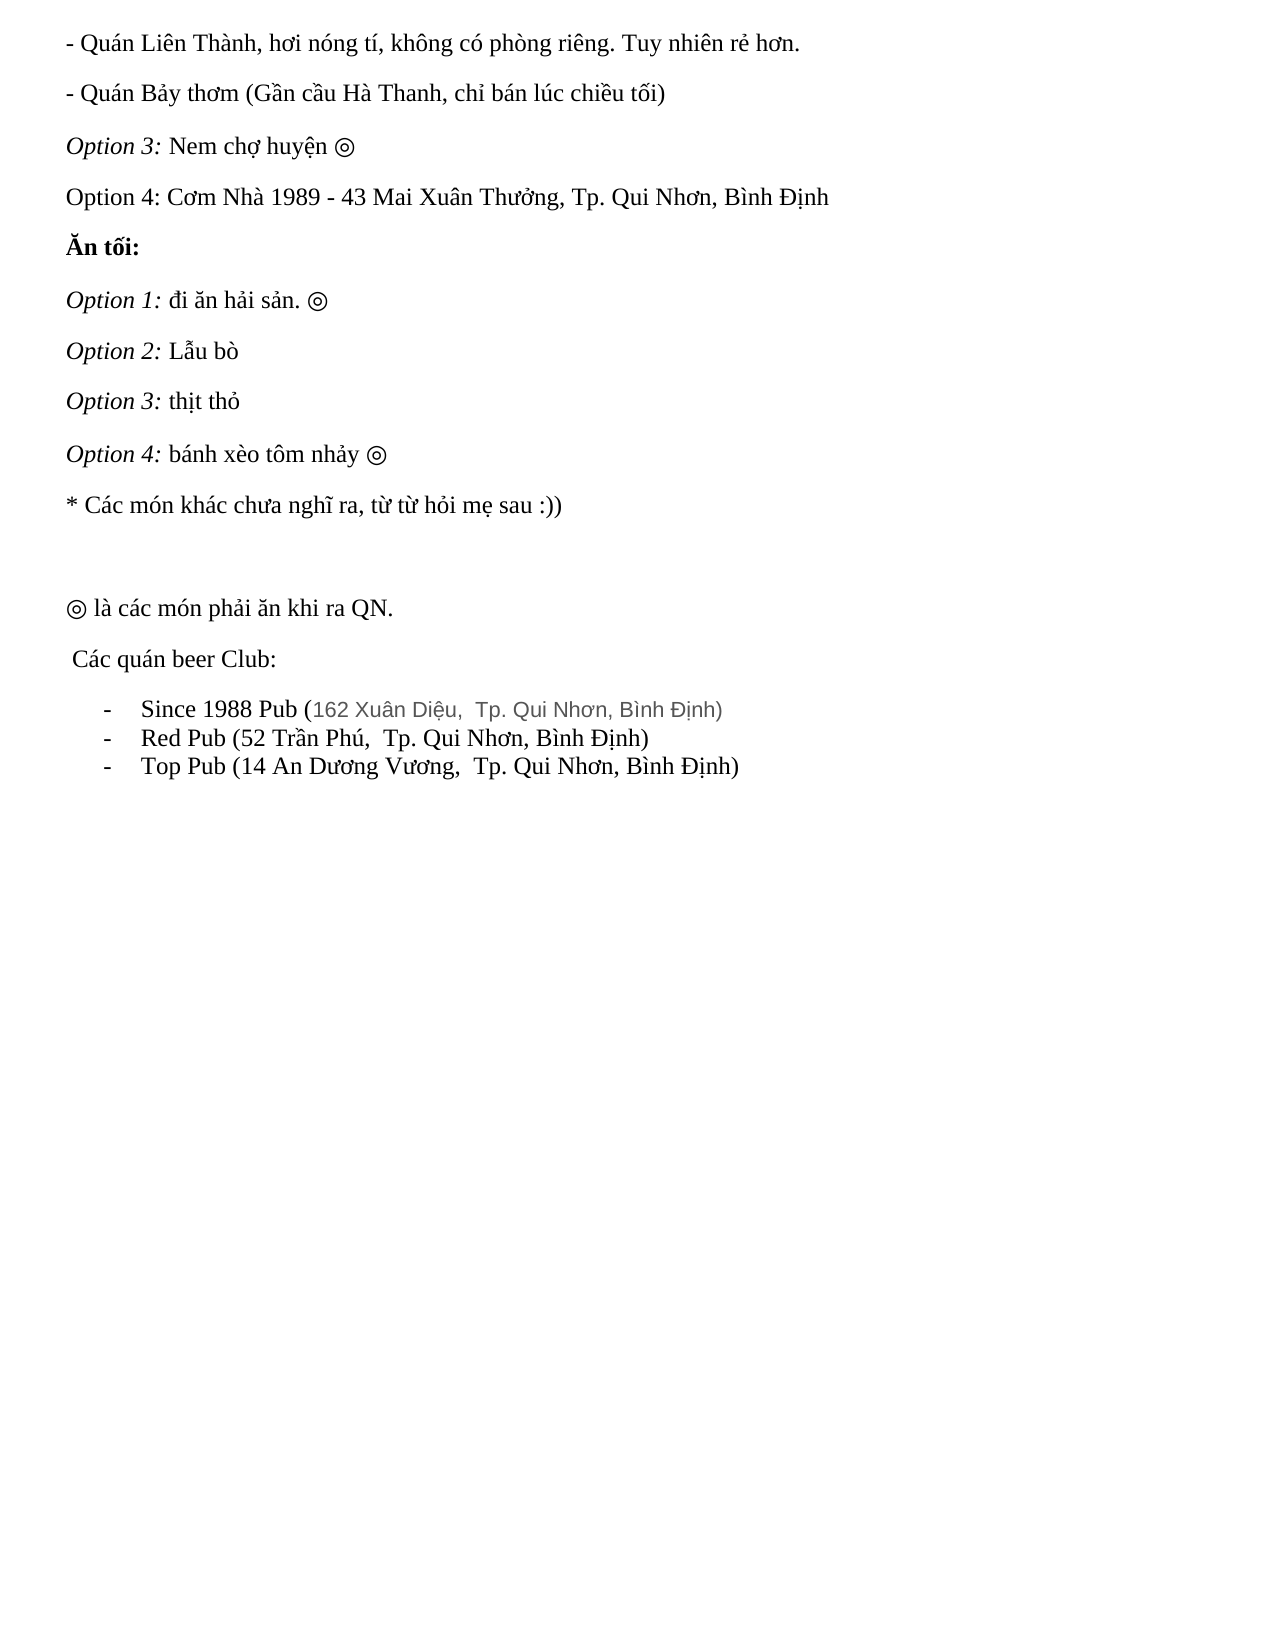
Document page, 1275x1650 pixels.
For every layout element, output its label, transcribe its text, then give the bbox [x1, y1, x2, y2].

list Red Pub (52 Trần Phú, Tp. Qui Nhơn, Bình Định) [103, 723, 1247, 751]
text Option 3: thịt thỏ [66, 386, 1247, 414]
text Ăn tối: [66, 232, 1247, 261]
text ◎ là các món phải ăn khi ra QN. [66, 589, 1247, 623]
text Option 3: Nem chợ huyện ◎ [66, 127, 1247, 161]
text - Quán Liên Thành, hơi nóng tí, không có phòng riêng. Tuy nhiên rẻ hơn. [66, 28, 1247, 57]
text Option 1: đi ăn hải sản. ◎ [66, 281, 1247, 315]
text Option 4: bánh xèo tôm nhảy ◎ [66, 435, 1247, 469]
list Top Pub (14 An Dương Vương, Tp. Qui Nhơn, Bình Định) [103, 751, 1247, 780]
text Option 4: Cơm Nhà 1989 - 43 Mai Xuân Thưởng, Tp. Qui Nhơn, Bình Định [66, 182, 1247, 211]
text Option 2: Lẫu bò [66, 336, 1247, 365]
text * Các món khác chưa nghĩ ra, từ từ hỏi mẹ sau :)) [66, 490, 1247, 519]
text Các quán beer Club: [66, 644, 1247, 673]
text - Quán Bảy thơm (Gần cầu Hà Thanh, chỉ bán lúc chiều tối) [66, 78, 1247, 106]
list Since 1988 Pub (162 Xuân Diệu, Tp. Qui Nhơn, Bình Định) [103, 694, 1247, 723]
